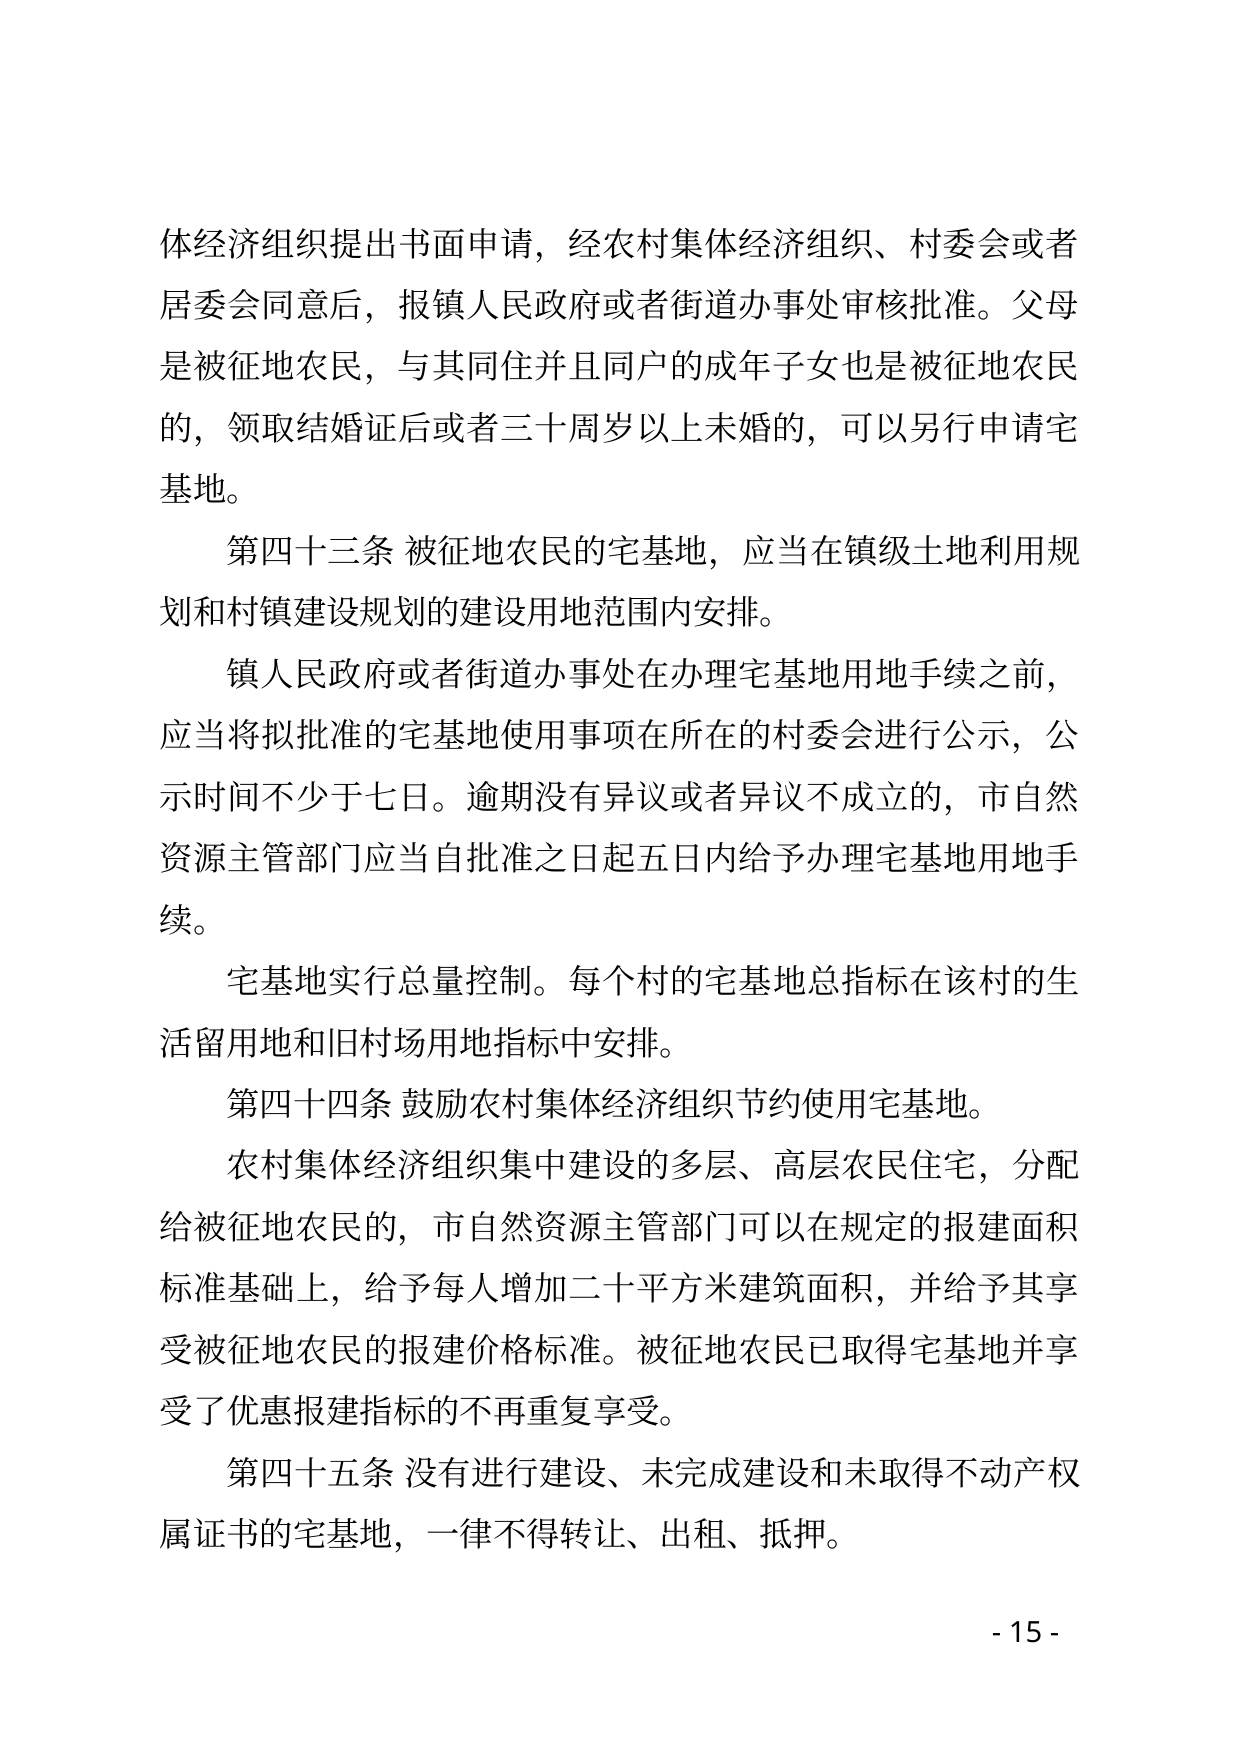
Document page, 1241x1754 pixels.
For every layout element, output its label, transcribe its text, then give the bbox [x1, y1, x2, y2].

text 第四十四条 鼓励农村集体经济组织节约使用宅基地。 [159, 1067, 1081, 1129]
text 镇人民政府或者街道办事处在办理宅基地用地手续之前，应当将拟批准的宅基地使用事项在所在的村委会进行公示，公示时间不少于七日。逾期没有异议或者异议不成立的，市自然资源主管部门应当自批准之日起五日内给予办理宅基地用地手续。 [159, 637, 1081, 944]
text 农村集体经济组织集中建设的多层、高层农民住宅，分配给被征地农民的，市自然资源主管部门可以在规定的报建面积标准基础上，给予每人增加二十平方米建筑面积，并给予其享受被征地农民的报建价格标准。被征地农民已取得宅基地并享受了优惠报建指标的不再重复享受。 [159, 1129, 1081, 1436]
text 第四十三条 被征地农民的宅基地，应当在镇级土地利用规划和村镇建设规划的建设用地范围内安排。 [159, 514, 1081, 637]
text 第四十五条 没有进行建设、未完成建设和未取得不动产权属证书的宅基地，一律不得转让、出租、抵押。 [159, 1436, 1081, 1559]
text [159, 207, 1081, 514]
text 宅基地实行总量控制。每个村的宅基地总指标在该村的生活留用地和旧村场用地指标中安排。 [159, 944, 1081, 1067]
